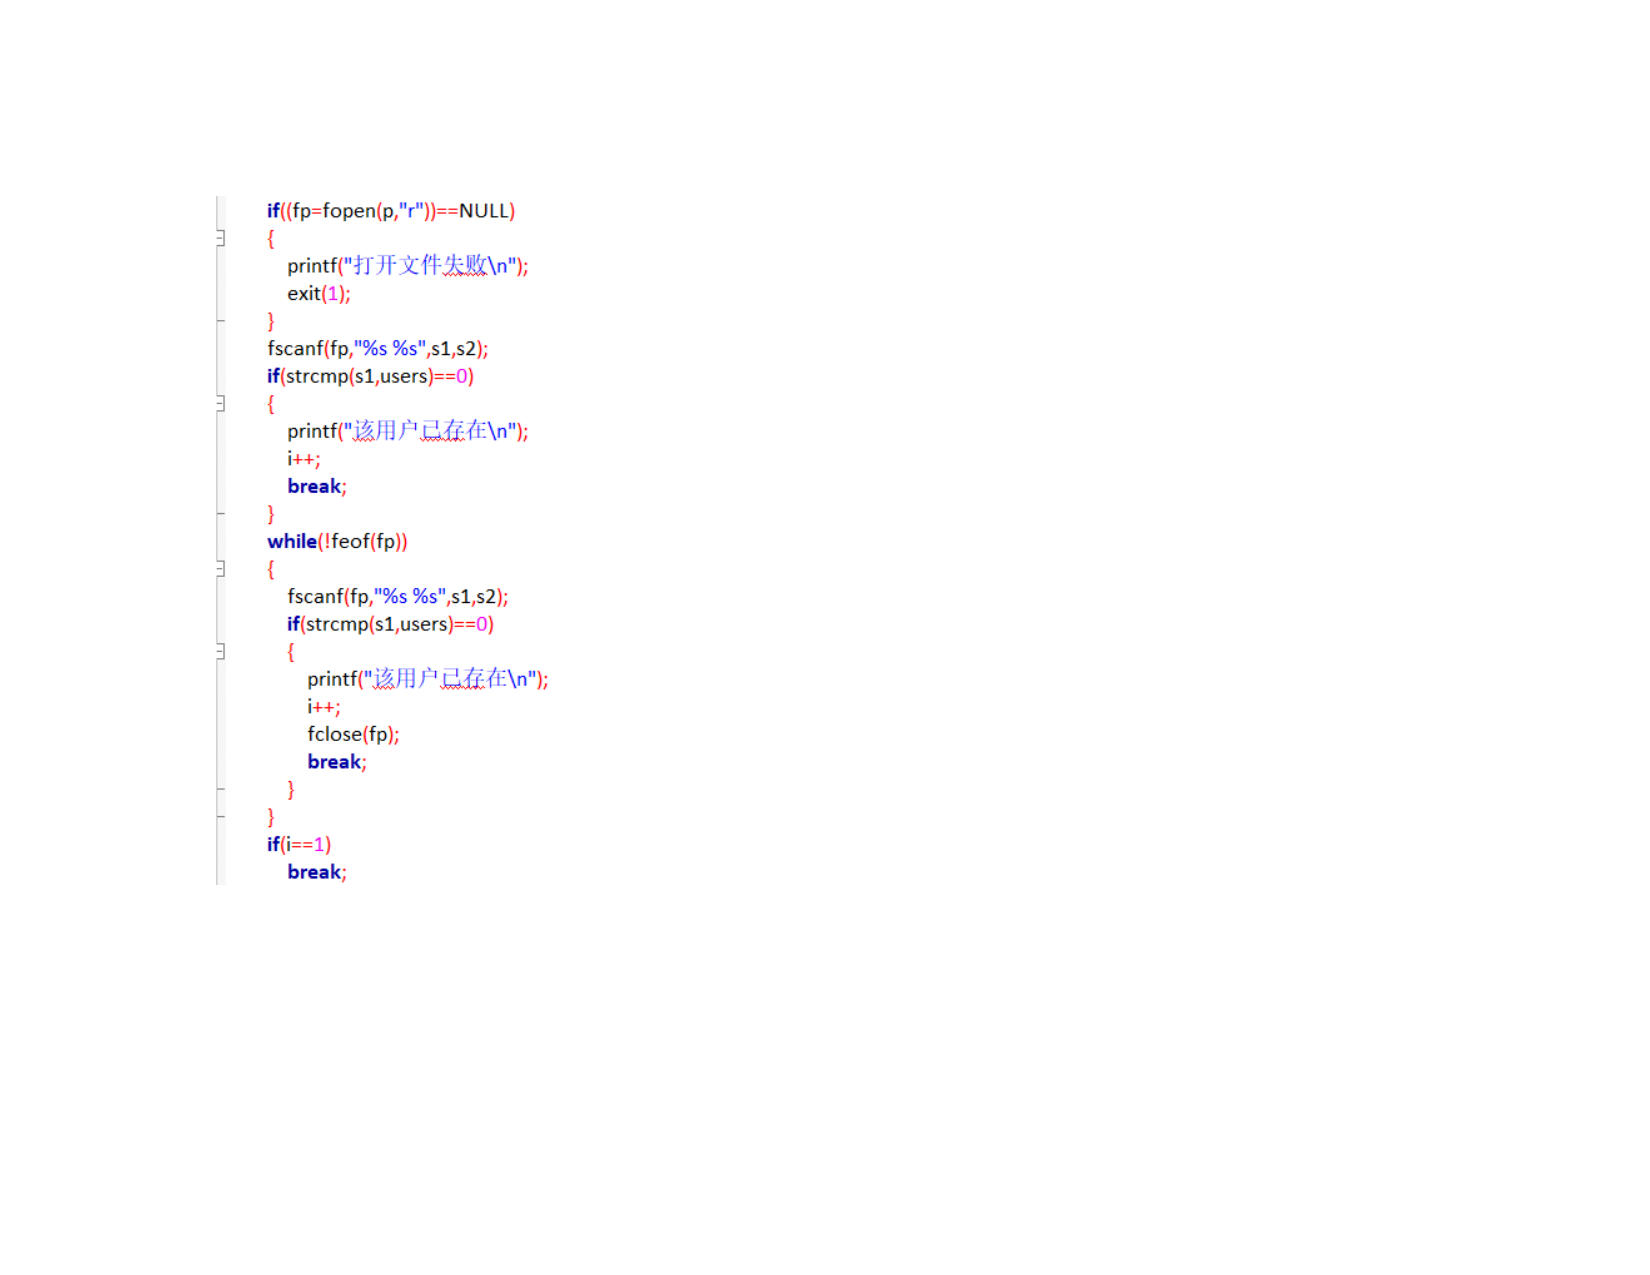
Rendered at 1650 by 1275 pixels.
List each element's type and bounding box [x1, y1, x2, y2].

picture [216, 196, 972, 885]
